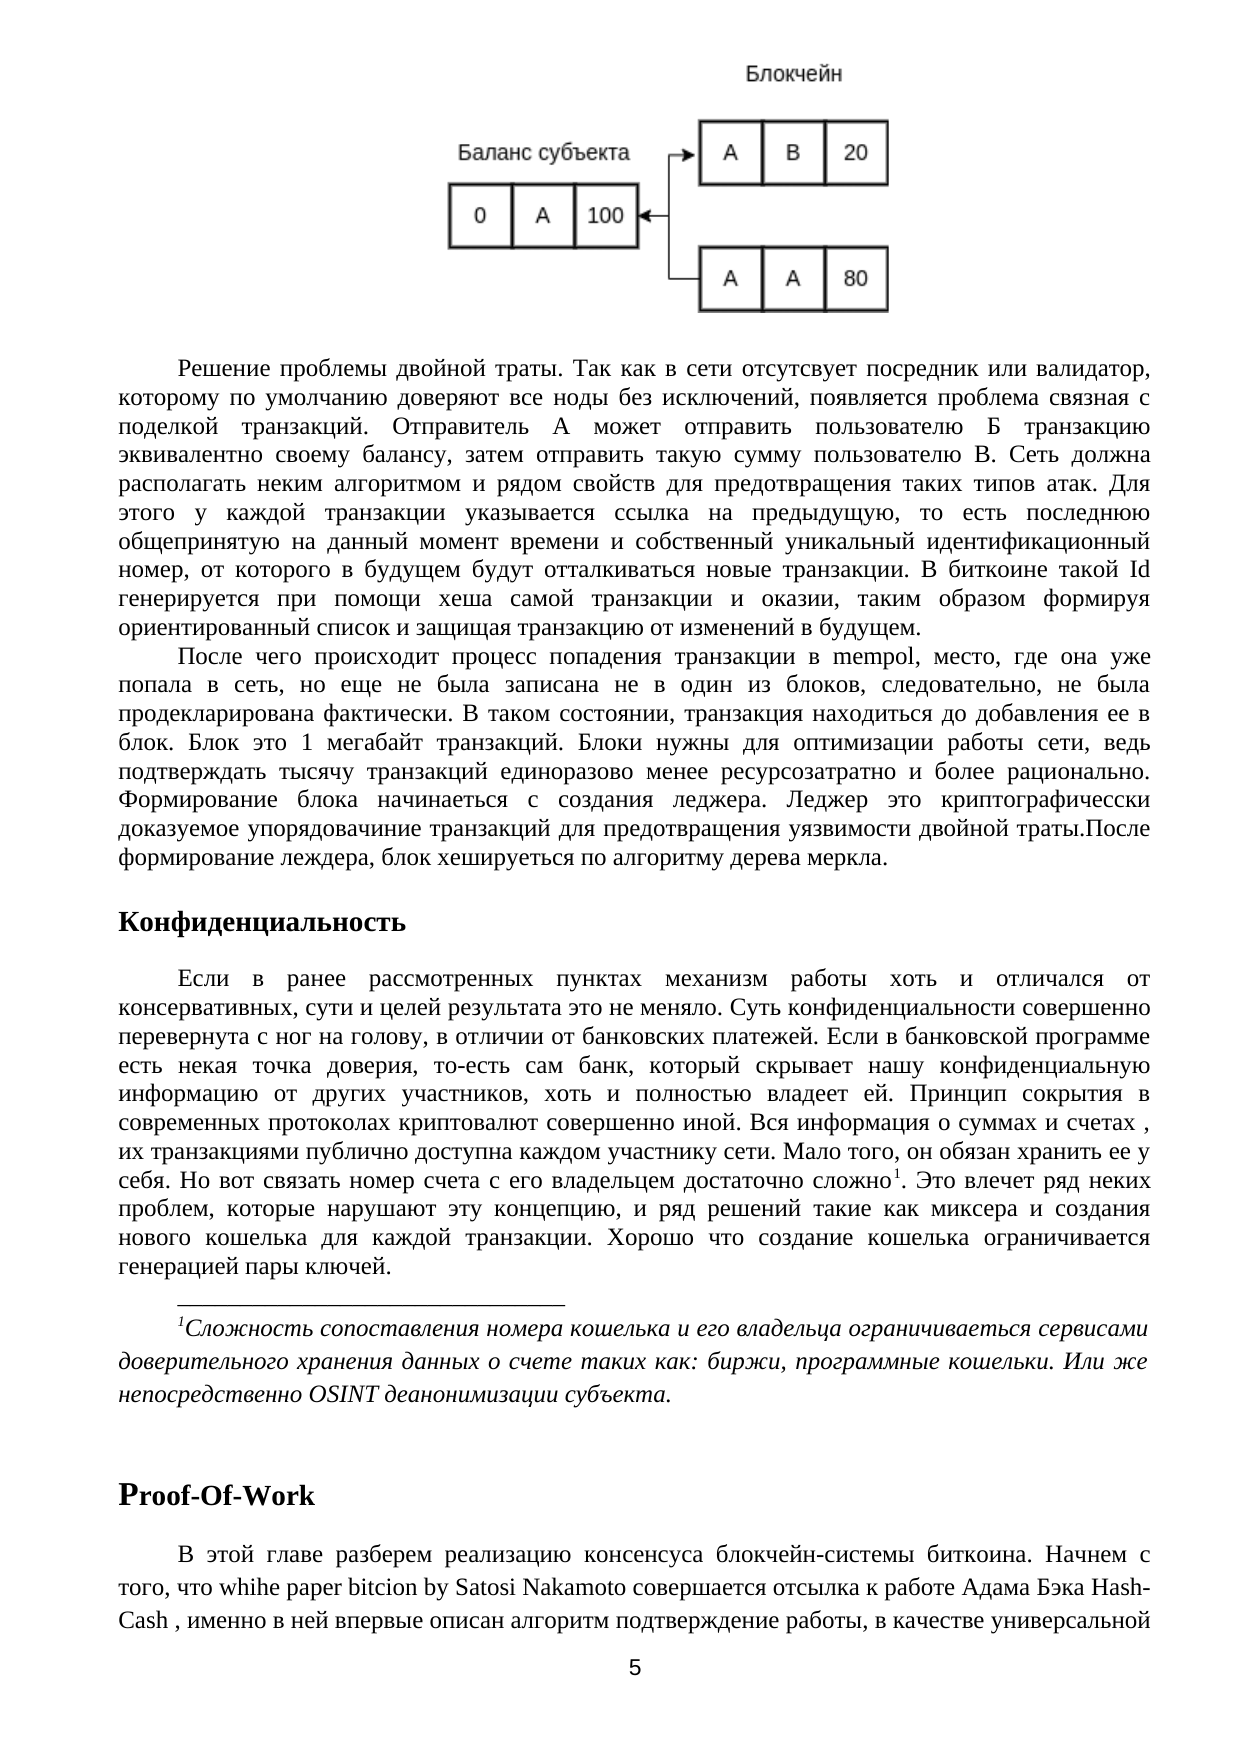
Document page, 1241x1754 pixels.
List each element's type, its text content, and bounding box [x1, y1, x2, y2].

picture [440, 59, 889, 313]
list _______________________________ [118, 1280, 1152, 1308]
list Решение проблемы двойной траты. Так как в сети отсутсвует посредник или валидатор, которому по умолчанию доверяют все ноды без исключений, появляется проблема связная с поделкой транзакций. Отправитель А может отправить пользователю Б транзакцию эквивалентно своему балансу, затем отправить такую сумму пользователю В. Сеть должна располагать неким алгоритмом и рядом свойств для предотвращения таких типов атак. Для этого у каждой транзакции указывается ссылка на предыдущую, то есть последнюю общепринятую на данный момент времени и собственный уникальный идентификационный номер, от которого в будущем будут отталкиваться новые транзакции. В биткоине такой Id генерируется при помощи хеша самой транзакции и оказии, таким образом формируя ориентированный список и защищая транзакцию от изменений в будущем. [118, 353, 1152, 641]
list Если в ранее рассмотренных пунктах механизм работы хоть и отличался от консервативных, сути и целей результата это не меняло. Суть конфиденциальности совершенно перевернута с ног на голову, в отличии от банковских платежей. Если в банковской программе есть некая точка доверия, то-есть сам банк, который скрывает нашу конфиденциальную информацию от других участников, хоть и полностью владеет ей. Принцип сокрытия в современных протоколах криптовалют совершенно иной. Вся информация о суммах и счетах , их транзакциями публично доступна каждом участнику сети. Мало того, он обязан хранить ее у себя. Но вот связать номер счета с его владельцем достаточно сложно1. Это влечет ряд неких проблем, которые нарушают эту концепцию, и ряд решений такие как миксера и создания нового кошелька для каждой транзакции. Хорошо что создание кошелька ограничивается генерацией пары ключей. [118, 963, 1152, 1280]
subtitle Конфиденциальность [118, 904, 1152, 938]
subtitle Proof-Of-Work [118, 1474, 1152, 1512]
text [118, 1539, 1152, 1634]
list После чего происходит процесс попадения транзакции в mempol, место, где она уже попала в сеть, но еще не была записана не в один из блоков, следовательно, не была продекларирована фактически. В таком состоянии, транзакция находиться до добавления ее в блок. Блок это 1 мегабайт транзакций. Блоки нужны для оптимизации работы сети, ведь подтверждать тысячу транзакций единоразово менее ресурсозатратно и более рационально. Формирование блока начинаеться с создания леджера. Леджер это криптографичесски доказуемое упорядовачиние транзакций для предотвращения уязвимости двойной траты.После формирование леждера, блок хешируеться по алгоритму дерева меркла. [118, 641, 1152, 871]
list 1Сложность сопоставления номера кошелька и его владельца ограничиваеться сервисами доверительного хранения данных о счете таких как: биржи, программные кошельки. Или же непосредственно OSINT деанонимизации субъекта. [118, 1313, 1152, 1408]
